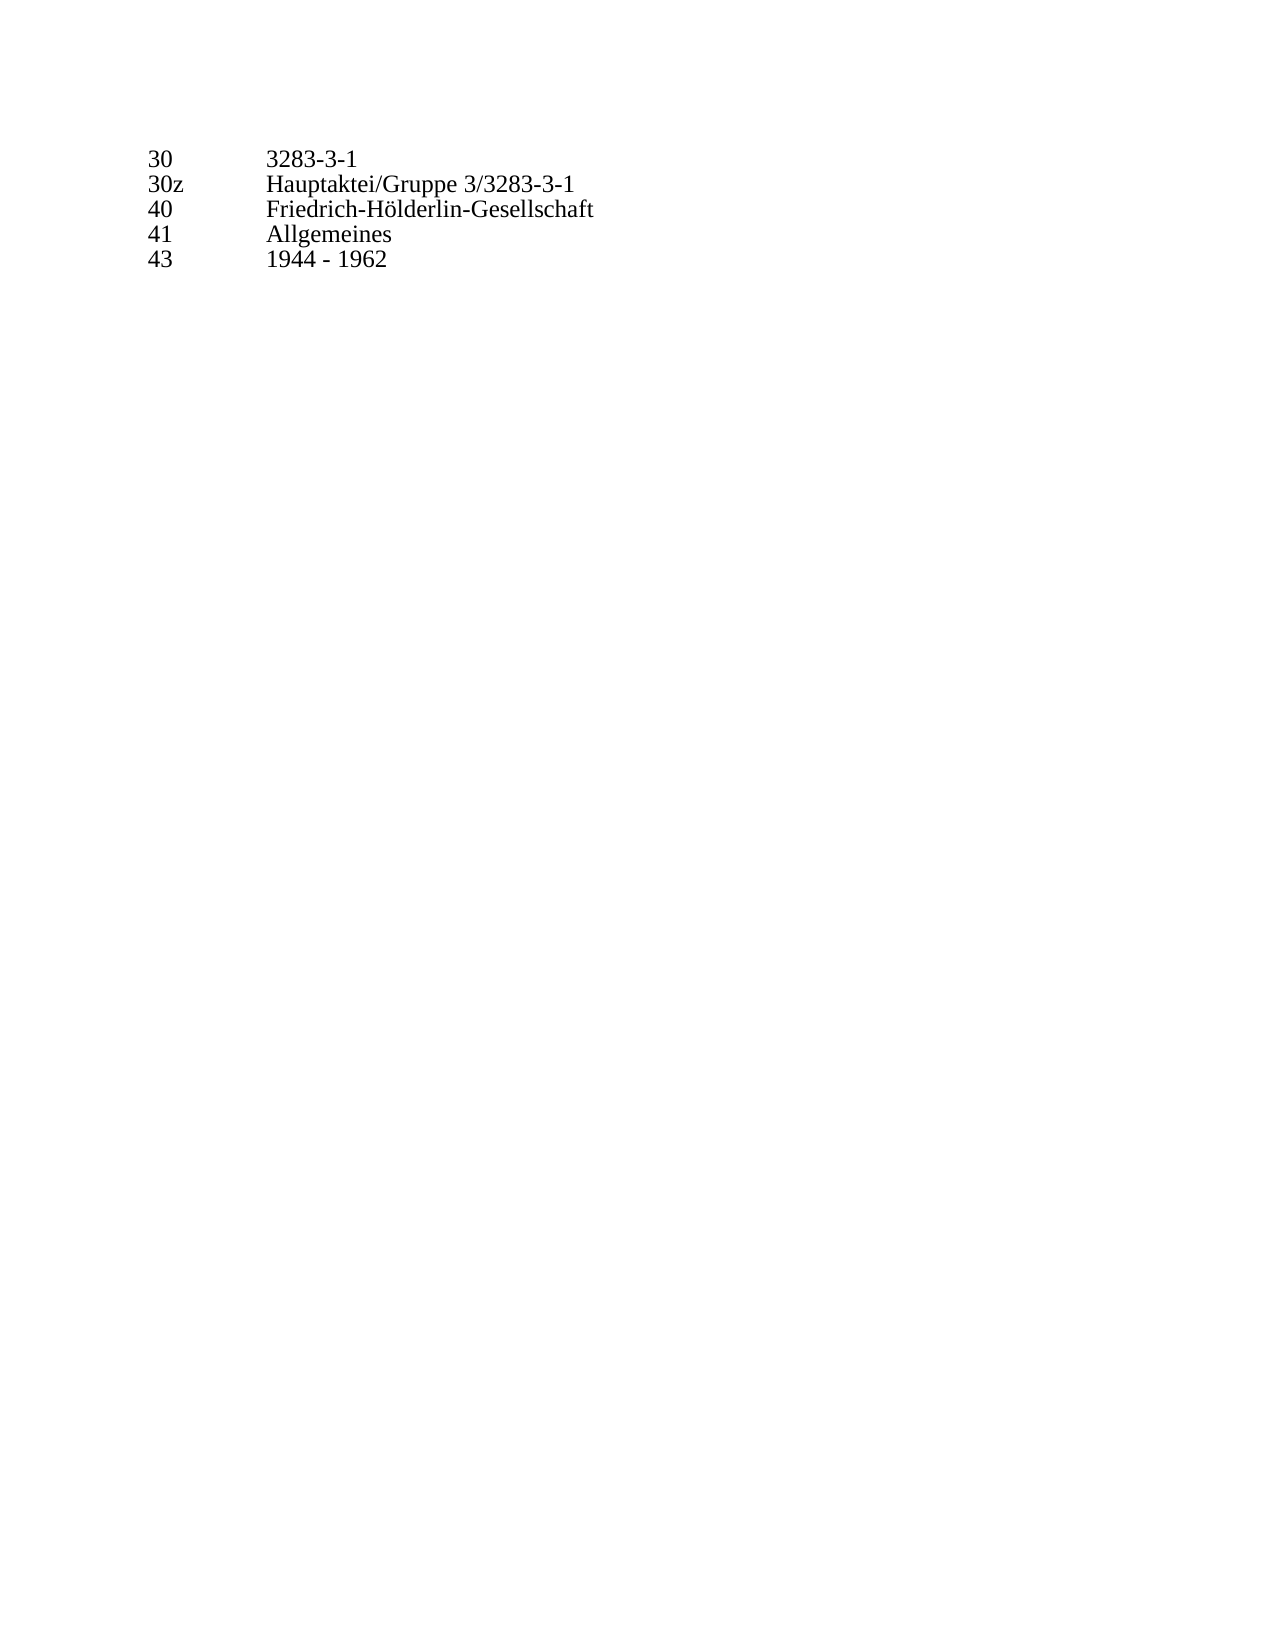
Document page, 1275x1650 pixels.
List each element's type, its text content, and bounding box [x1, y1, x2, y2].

text 30z Hauptaktei/Gruppe 3/3283-3-1 [148, 173, 1127, 198]
text 43 1944 - 1962 [148, 248, 1127, 273]
text 41 Allgemeines [148, 223, 1127, 248]
text 30 3283-3-1 [148, 148, 1127, 173]
text 40 k[Friedrich-Hölderlin-Gesellschaft]k [148, 198, 1127, 223]
